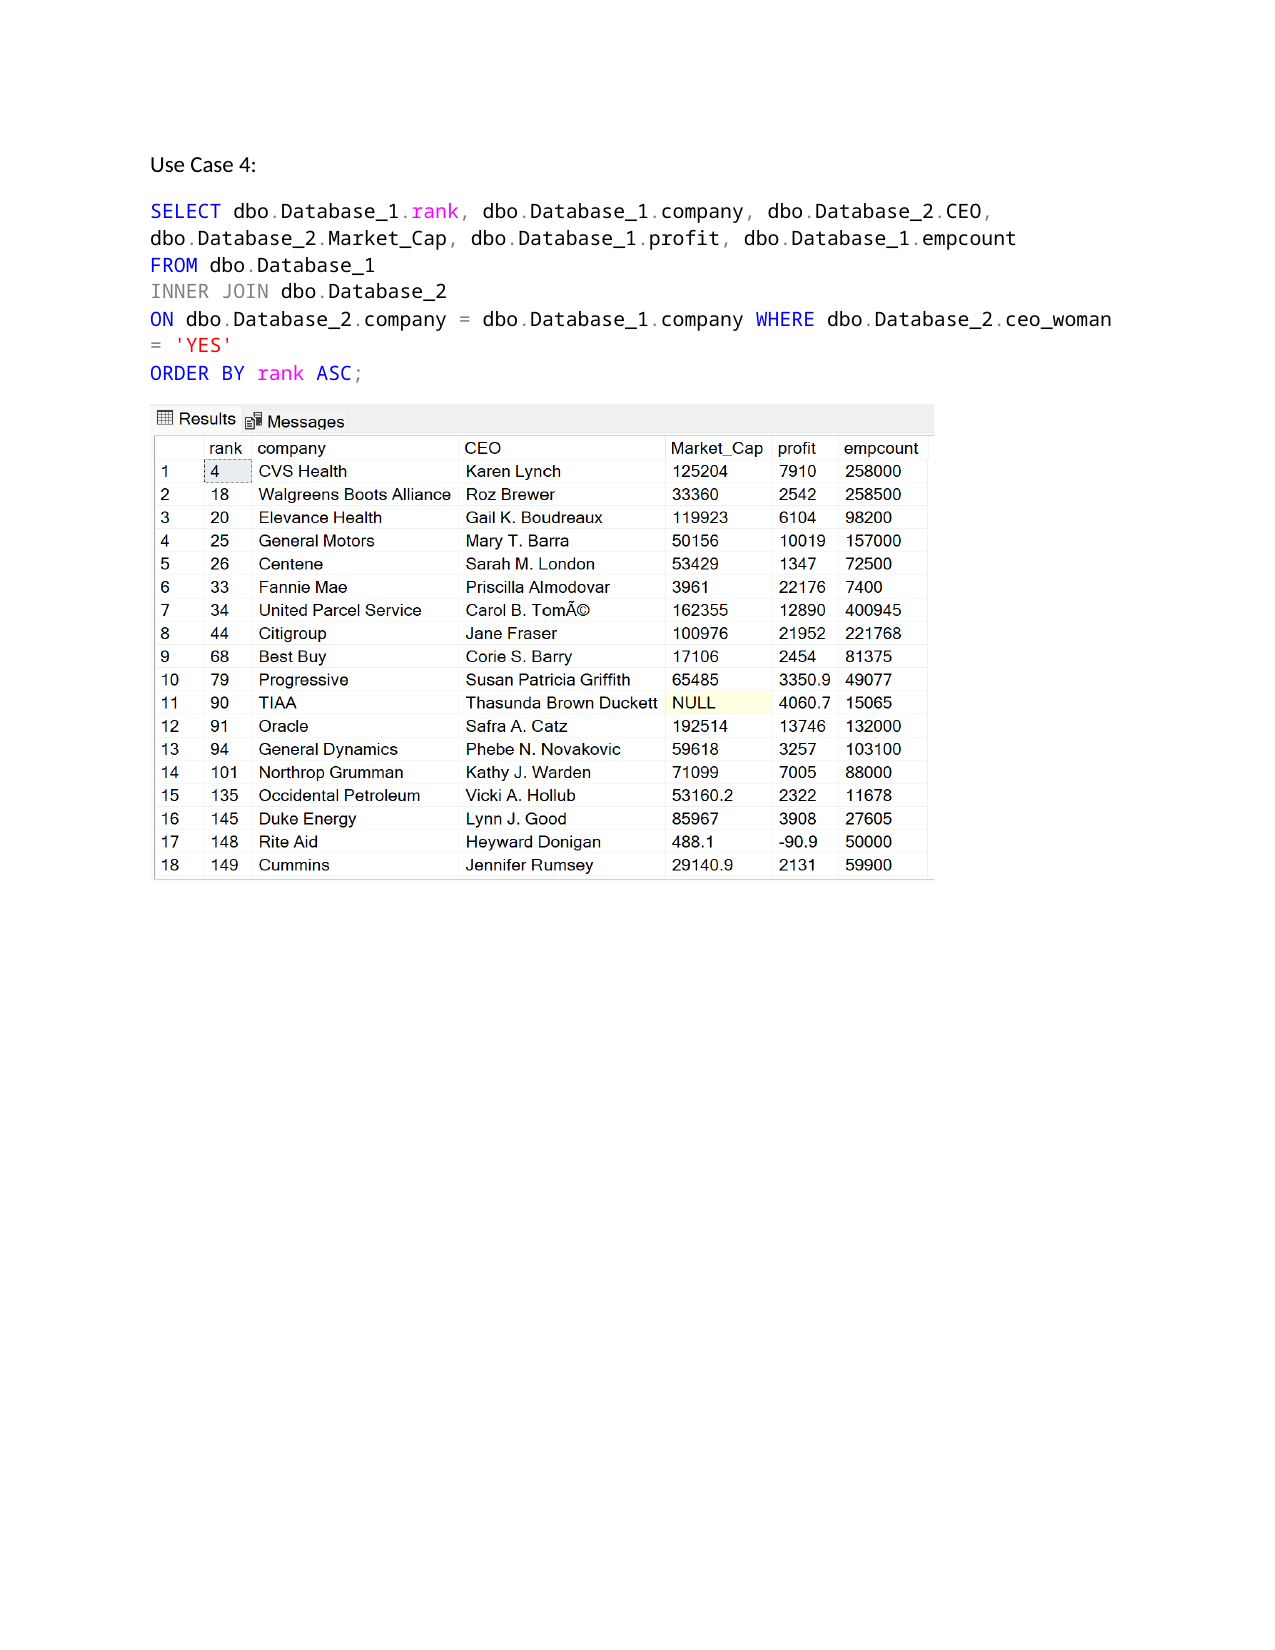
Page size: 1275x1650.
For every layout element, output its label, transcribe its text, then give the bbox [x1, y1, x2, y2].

text FROM dbo.Database_1 [150, 251, 1125, 278]
text INNER JOIN dbo.Database_2 [150, 278, 1125, 305]
picture [150, 404, 935, 881]
text Use Case 4: [150, 150, 1125, 178]
text SELECT dbo.Database_1.rank, dbo.Database_1.company, dbo.Database_2.CEO, dbo.Database_2.Market_Cap, dbo.Database_1.profit, dbo.Database_1.empcount [150, 197, 1125, 251]
text ORDER BY rank ASC; [150, 359, 1125, 386]
text ON dbo.Database_2.company = dbo.Database_1.company WHERE dbo.Database_2.ceo_woman = 'YES' [150, 305, 1125, 359]
